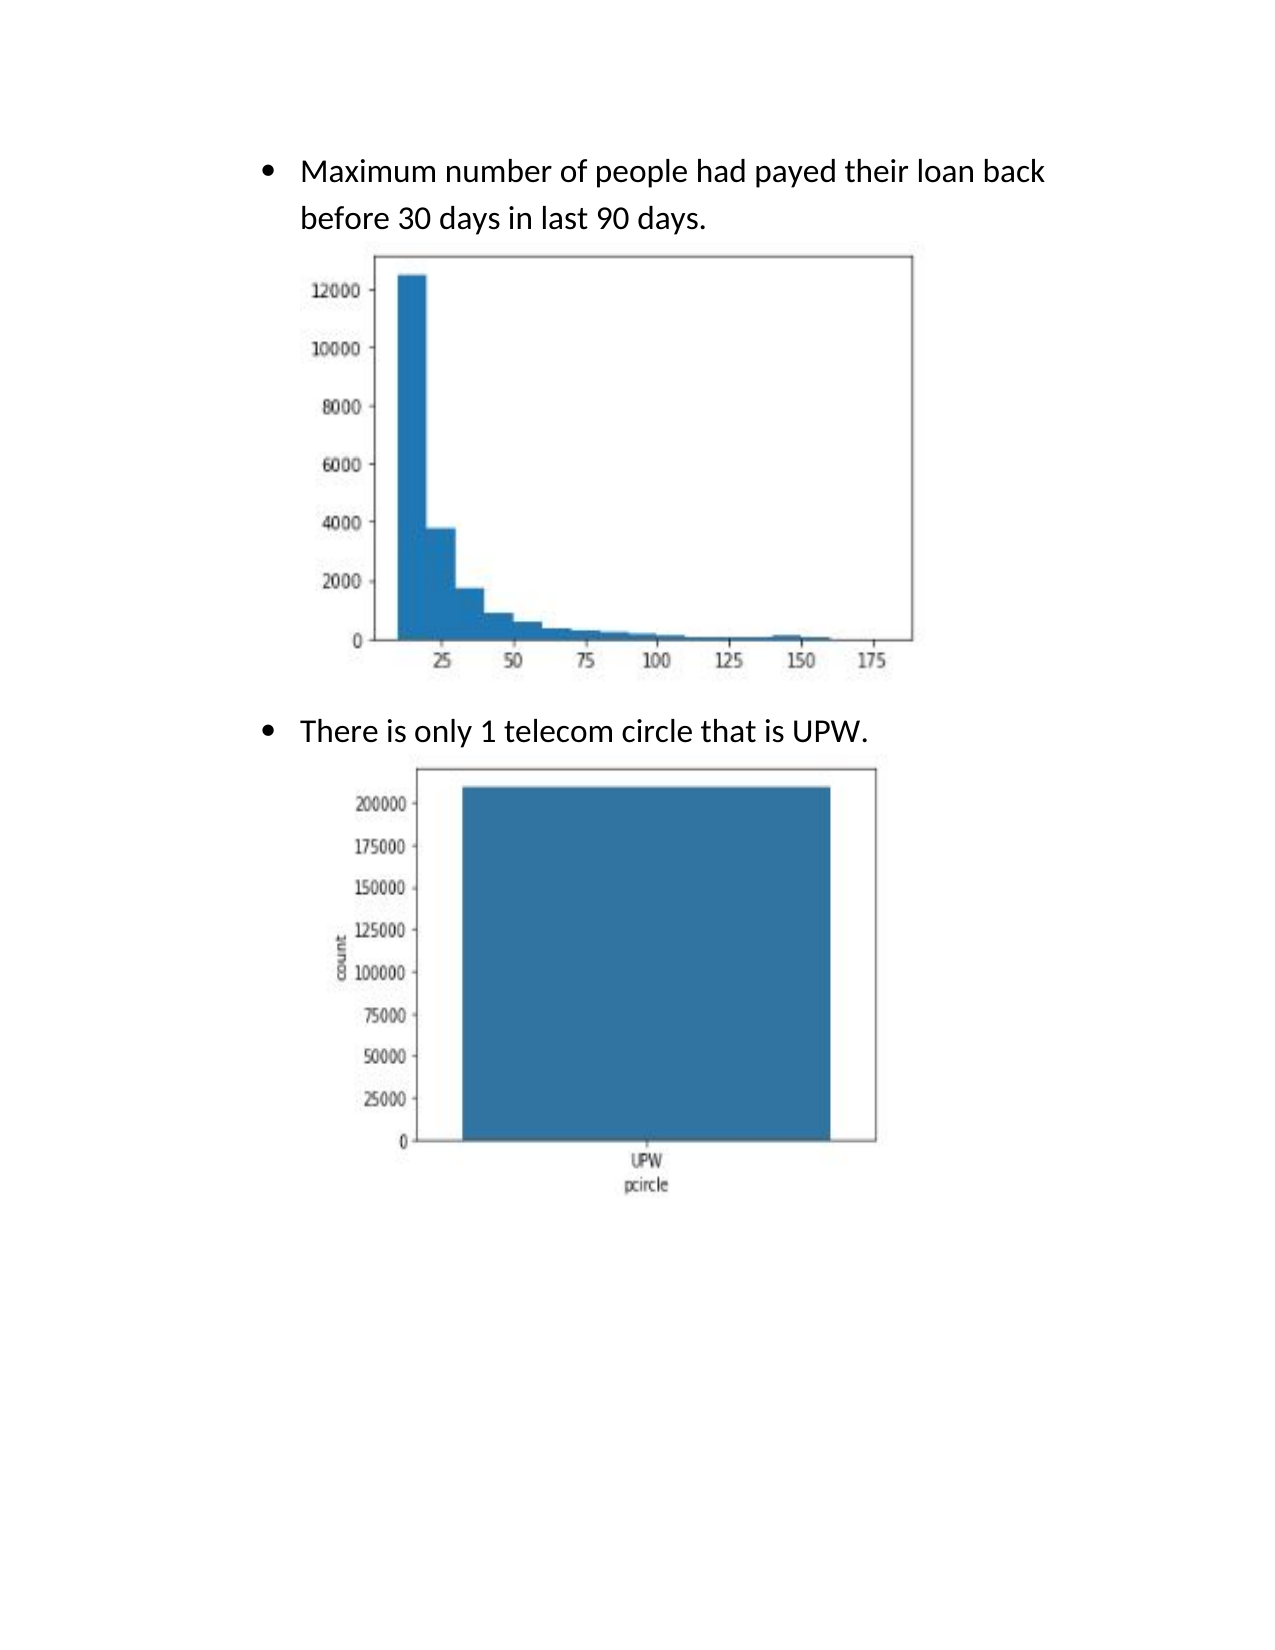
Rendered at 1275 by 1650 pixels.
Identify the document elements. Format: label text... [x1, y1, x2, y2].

picture [300, 754, 1079, 1235]
picture [300, 241, 1089, 706]
